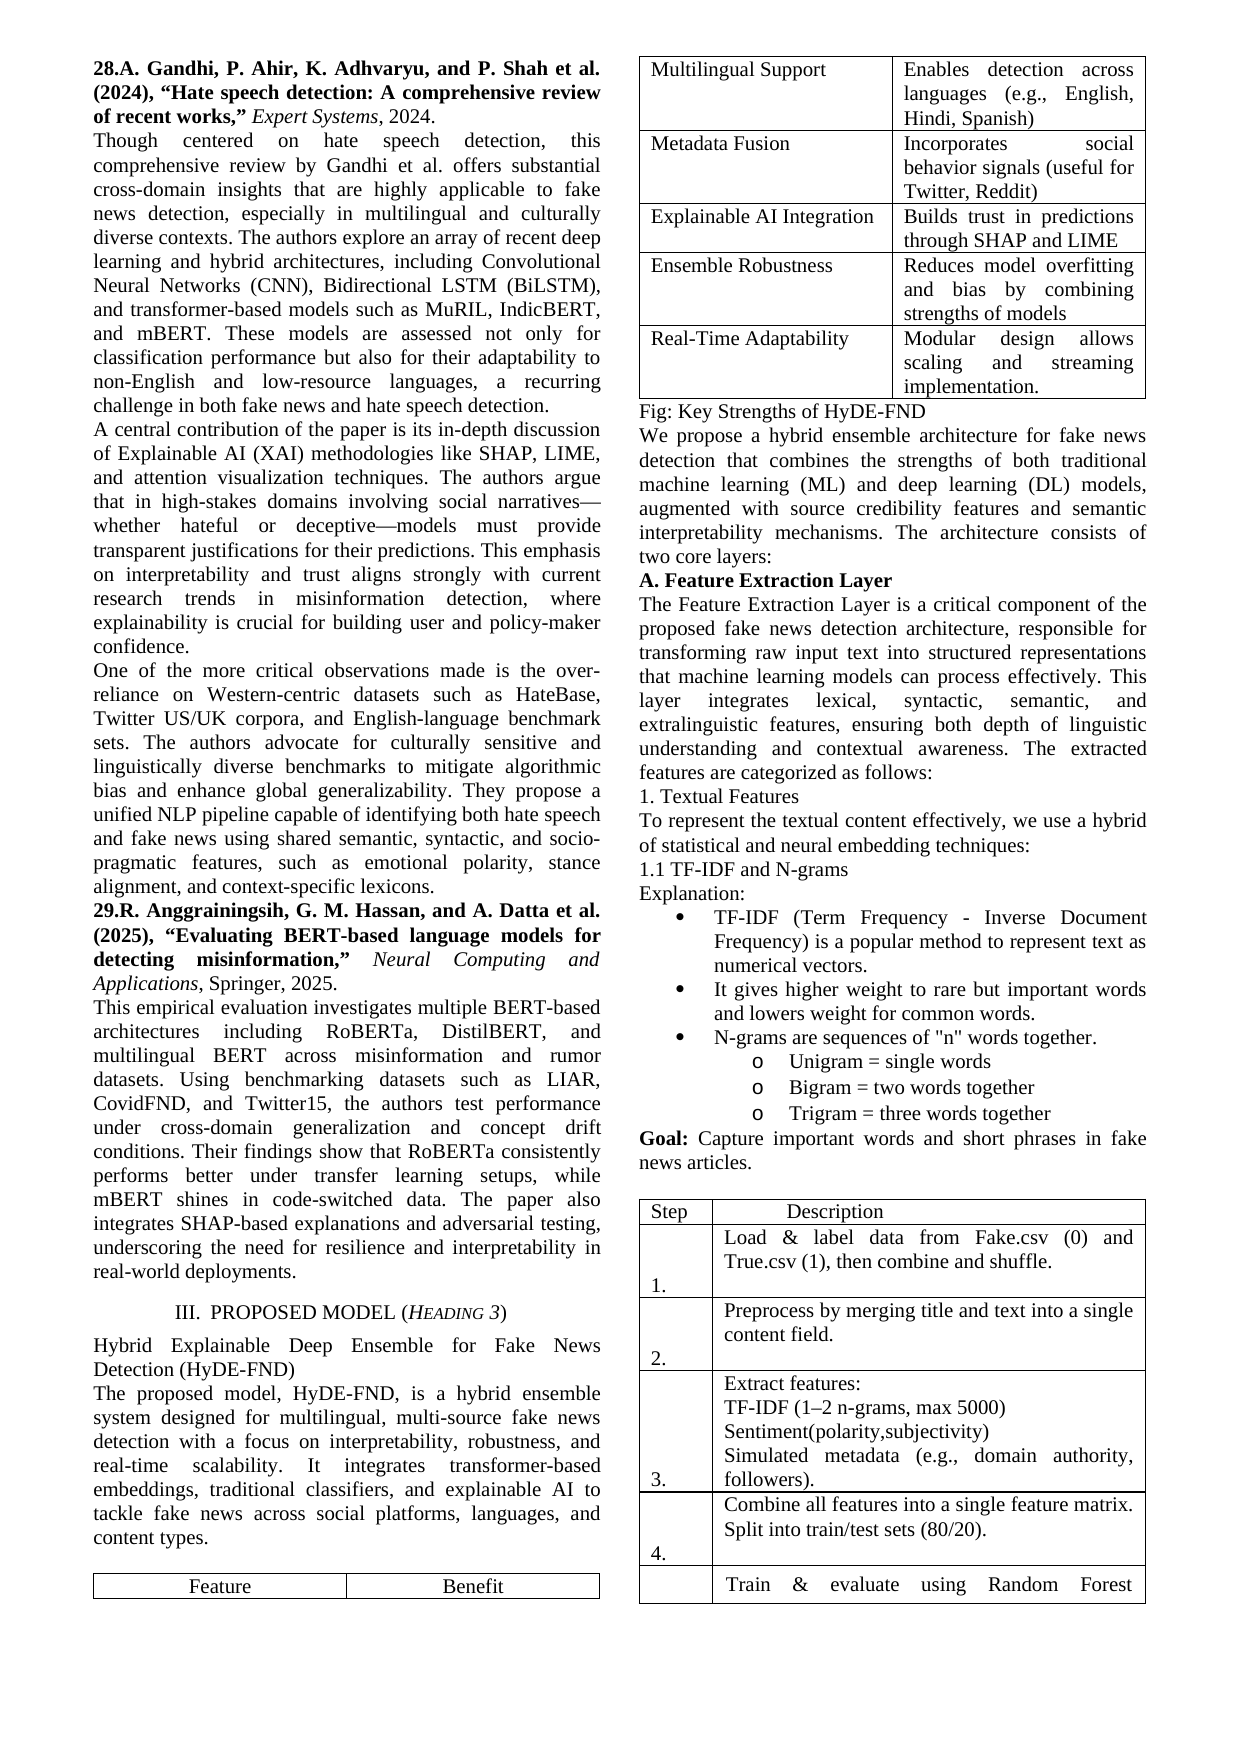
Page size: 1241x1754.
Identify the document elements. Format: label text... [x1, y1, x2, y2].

table_cell Combine all features into a single feature matrix. Split into train/test sets (80/20). [713, 1493, 1145, 1564]
table_cell Multilingual Support [640, 57, 892, 129]
list Unigram = single words [751, 1049, 1147, 1075]
list N-grams are sequences of "n" words together. [676, 1025, 1147, 1049]
table_cell Builds trust in predictions through SHAP and LIME [893, 204, 1145, 252]
table_cell 4. [640, 1493, 712, 1564]
table_cell Reduces model overfitting and bias by combining strengths of models [893, 253, 1145, 325]
table_cell 2. [640, 1298, 712, 1370]
list Trigram = three words together [751, 1101, 1147, 1126]
table_cell Load & label data from Fake.csv (0) and True.csv (1), then combine and shuffle. [713, 1225, 1145, 1297]
list It gives higher weight to rare but important words and lowers weight for common words. [676, 977, 1147, 1025]
table_cell Preprocess by merging title and text into a single content field. [713, 1298, 1145, 1370]
list TF-IDF (Term Frequency - Inverse Document Frequency) is a popular method to represent text as numerical vectors. [676, 905, 1147, 977]
table_header Description [713, 1200, 1145, 1223]
subtitle PROPOSED MODEL (Heading 3) [93, 1300, 601, 1324]
text To represent the textual content effectively, we use a hybrid of statistical and neural embedding techniques: [639, 808, 1147, 857]
text Explanation: [639, 881, 1147, 905]
text 29.R. Anggrainingsih, G. M. Hassan, and A. Datta et al.(2025), “Evaluating BERT-based language models for detecting misinformation,” Neural Computing and Applications, Springer, 2025. [93, 898, 601, 995]
text The Feature Extraction Layer is a critical component of the proposed fake news detection architecture, responsible for transforming raw input text into structured representations that machine learning models can process effectively. This layer integrates lexical, syntactic, semantic, and extralinguistic features, ensuring both depth of linguistic understanding and contextual awareness. The extracted features are categorized as follows: [639, 592, 1147, 784]
table_cell Real-Time Adaptability [640, 326, 892, 398]
text 1. Textual Features [639, 784, 1147, 808]
table_cell Extract features: TF-IDF (1–2 n-grams, max 5000) Sentiment(polarity,subjectivity) Simulated metadata (e.g., domain authority, followers). [713, 1371, 1145, 1491]
text A. Feature Extraction Layer [639, 568, 1147, 592]
list Bigram = two words together [751, 1075, 1147, 1101]
table_cell [713, 1566, 1145, 1603]
table_cell Incorporates social behavior signals (useful for Twitter, Reddit) [893, 131, 1145, 203]
text We propose a hybrid ensemble architecture for fake news detection that combines the strengths of both traditional machine learning (ML) and deep learning (DL) models, augmented with source credibility features and semantic interpretability mechanisms. The architecture consists of two core layers: [639, 423, 1147, 568]
table_cell 5. [640, 1566, 712, 1603]
table_cell Modular design allows scaling and streaming implementation. [893, 326, 1145, 398]
text The proposed model, HyDE-FND, is a hybrid ensemble system designed for multilingual, multi-source fake news detection with a focus on interpretability, robustness, and real-time scalability. It integrates transformer-based embeddings, traditional classifiers, and explainable AI to tackle fake news across social platforms, languages, and content types. [93, 1381, 601, 1549]
text 1.1 TF-IDF and N-grams [639, 857, 1147, 881]
table_cell Metadata Fusion [640, 131, 892, 203]
table_cell Explainable AI Integration [640, 204, 892, 252]
table_header Feature [94, 1574, 346, 1598]
table_header Benefit [347, 1574, 599, 1598]
table_cell Ensemble Robustness [640, 253, 892, 325]
text One of the more critical observations made is the over-reliance on Western-centric datasets such as HateBase, Twitter US/UK corpora, and English-language benchmark sets. The authors advocate for culturally sensitive and linguistically diverse benchmarks to mitigate algorithmic bias and enhance global generalizability. They propose a unified NLP pipeline capable of identifying both hate speech and fake news using shared semantic, syntactic, and socio-pragmatic features, such as emotional polarity, stance alignment, and context-specific lexicons. [93, 658, 601, 898]
text Fig: Key Strengths of HyDE-FND [639, 399, 1147, 423]
table_header Step [640, 1200, 712, 1223]
text 28.A. Gandhi, P. Ahir, K. Adhvaryu, and P. Shah et al.(2024), “Hate speech detection: A comprehensive review of recent works,” Expert Systems, 2024. [93, 56, 601, 128]
table_cell 1. [640, 1225, 712, 1297]
text This empirical evaluation investigates multiple BERT-based architectures including RoBERTa, DistilBERT, and multilingual BERT across misinformation and rumor datasets. Using benchmarking datasets such as LIAR, CovidFND, and Twitter15, the authors test performance under cross-domain generalization and concept drift conditions. Their findings show that RoBERTa consistently performs better under transfer learning setups, while mBERT shines in code-switched data. The paper also integrates SHAP-based explanations and adversarial testing, underscoring the need for resilience and interpretability in real-world deployments. [93, 995, 601, 1283]
table_cell Enables detection across languages (e.g., English, Hindi, Spanish) [893, 57, 1145, 129]
text A central contribution of the paper is its in-depth discussion of Explainable AI (XAI) methodologies like SHAP, LIME, and attention visualization techniques. The authors argue that in high-stakes domains involving social narratives—whether hateful or deceptive—models must provide transparent justifications for their predictions. This emphasis on interpretability and trust aligns strongly with current research trends in misinformation detection, where explainability is crucial for building user and policy-maker confidence. [93, 417, 601, 658]
text Though centered on hate speech detection, this comprehensive review by Gandhi et al. offers substantial cross-domain insights that are highly applicable to fake news detection, especially in multilingual and culturally diverse contexts. The authors explore an array of recent deep learning and hybrid architectures, including Convolutional Neural Networks (CNN), Bidirectional LSTM (BiLSTM), and transformer-based models such as MuRIL, IndicBERT, and mBERT. These models are assessed not only for classification performance but also for their adaptability to non-English and low-resource languages, a recurring challenge in both fake news and hate speech detection. [93, 128, 601, 417]
text Goal: Capture important words and short phrases in fake news articles. [639, 1126, 1147, 1174]
table_cell 3. [640, 1371, 712, 1491]
text Hybrid Explainable Deep Ensemble for Fake News Detection (HyDE-FND) [93, 1332, 601, 1381]
